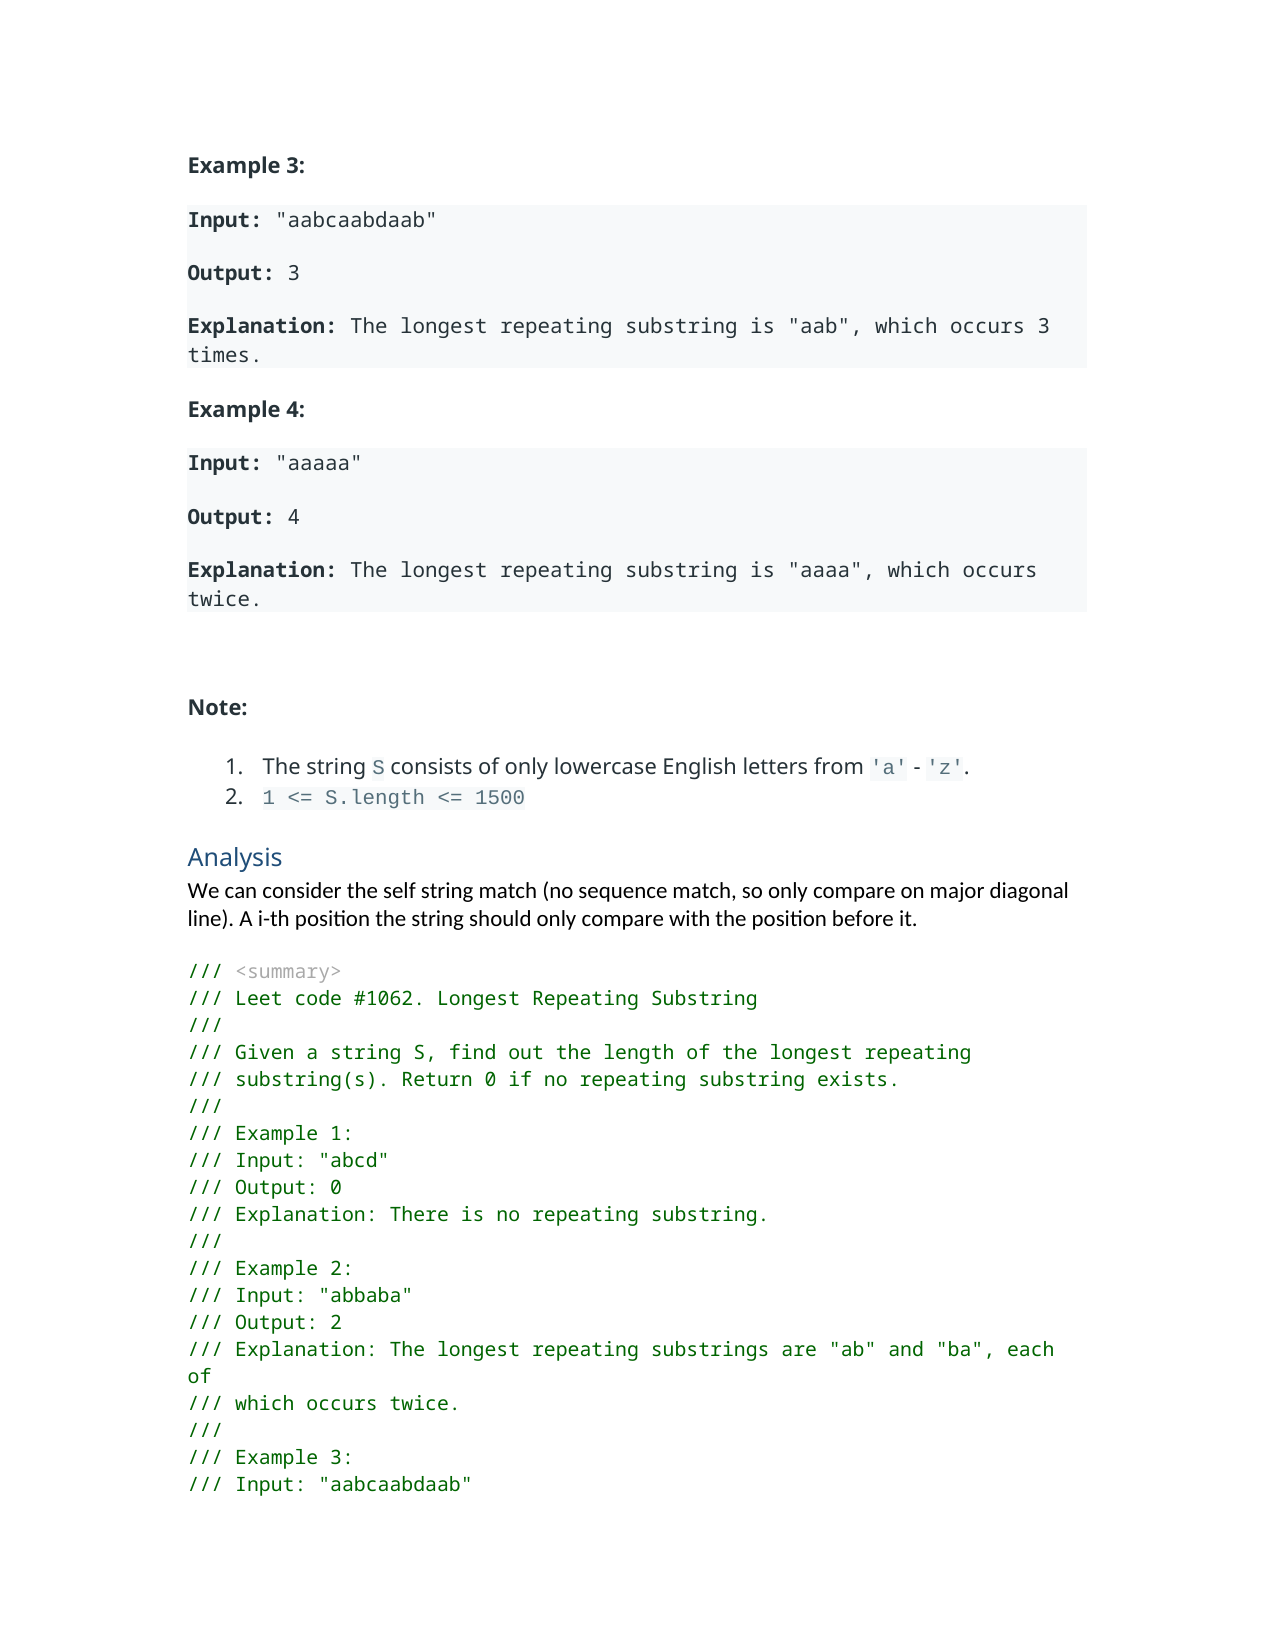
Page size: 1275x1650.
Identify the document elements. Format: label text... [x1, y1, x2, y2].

text /// substring(s). Return 0 if no repeating substring exists. [187, 1065, 1087, 1092]
text /// Leet code #1062. Longest Repeating Substring [187, 984, 1087, 1011]
text Example 4: [187, 393, 1087, 423]
text Input: "aabcaabdaab" [187, 205, 1087, 233]
text /// Input: "aabcaabdaab" [187, 1470, 1087, 1497]
text /// <summary> [187, 957, 1087, 984]
text /// Example 3: [187, 1443, 1087, 1470]
text Input: "aaaaa" [187, 448, 1087, 477]
text /// Given a string S, find out the length of the longest repeating [187, 1038, 1087, 1065]
text /// Example 2: [187, 1254, 1087, 1281]
text /// Output: 2 [187, 1308, 1087, 1335]
text /// Output: 0 [187, 1173, 1087, 1200]
text Note: [187, 692, 1087, 722]
text /// Example 1: [187, 1119, 1087, 1146]
text /// Explanation: There is no repeating substring. [187, 1200, 1087, 1227]
list 1 <= S.length <= 1500 [225, 781, 1087, 810]
text Explanation: The longest repeating substring is "aab", which occurs 3 times. [187, 312, 1087, 368]
text /// [187, 1227, 1087, 1254]
text We can consider the self string match (no sequence match, so only compare on major diagonal line). A i-th position the string should only compare with the position before it. [187, 876, 1087, 932]
text /// [187, 1092, 1087, 1119]
text Output: 3 [187, 258, 1087, 287]
text /// [187, 1416, 1087, 1443]
text /// Input: "abcd" [187, 1146, 1087, 1173]
text /// Explanation: The longest repeating substrings are "ab" and "ba", each of [187, 1335, 1087, 1389]
text Explanation: The longest repeating substring is "aaaa", which occurs twice. [187, 555, 1087, 612]
text Output: 4 [187, 502, 1087, 530]
list The string S consists of only lowercase English letters from 'a' - 'z'. [225, 751, 1087, 781]
text /// [187, 1011, 1087, 1038]
text /// Input: "abbaba" [187, 1281, 1087, 1308]
text /// which occurs twice. [187, 1389, 1087, 1416]
subtitle Analysis [187, 839, 1087, 874]
text Example 3: [187, 150, 1087, 180]
